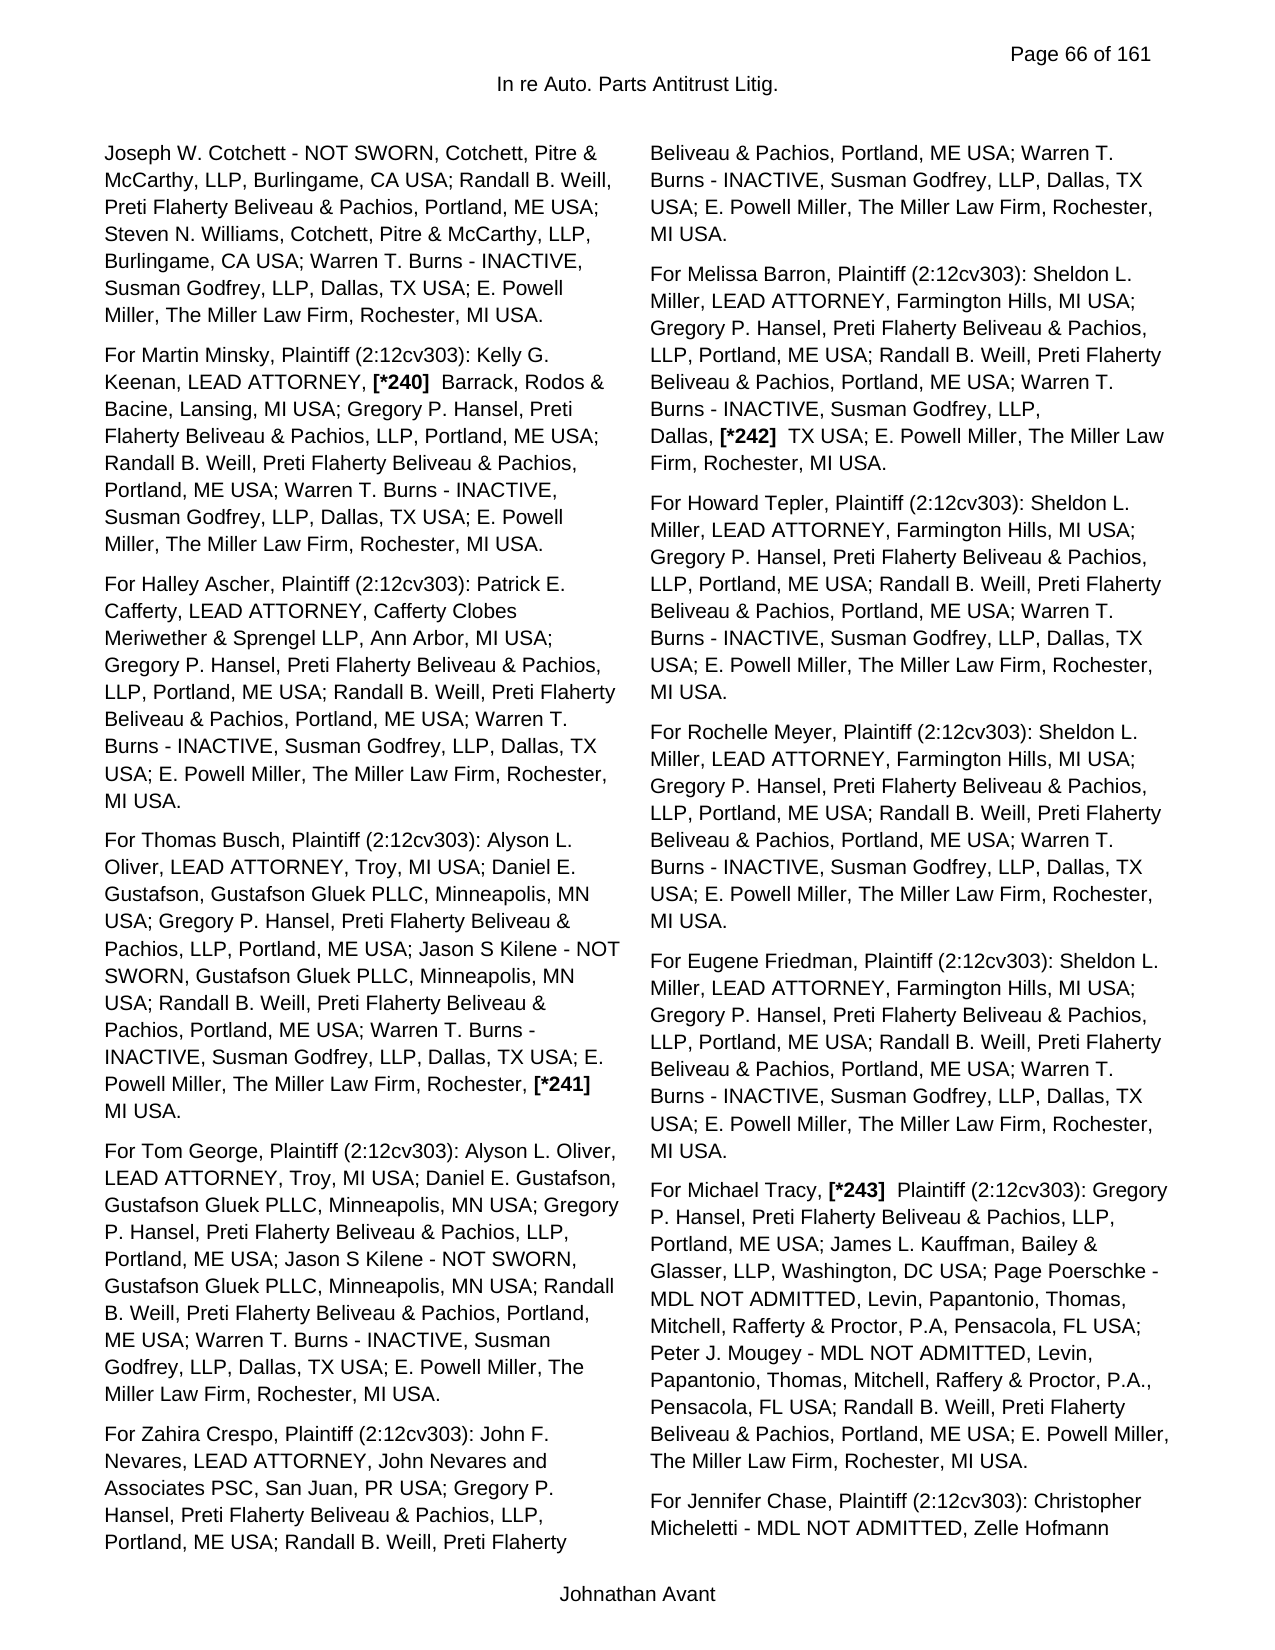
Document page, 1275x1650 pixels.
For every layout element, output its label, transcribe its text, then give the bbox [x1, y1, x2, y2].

text For Howard Tepler, Plaintiff (2:12cv303): Sheldon L. Miller, LEAD ATTORNEY, Farmington Hills, MI USA; Gregory P. Hansel, Preti Flaherty Beliveau & Pachios, LLP, Portland, ME USA; Randall B. Weill, Preti Flaherty Beliveau & Pachios, Portland, ME USA; Warren T. Burns - INACTIVE, Susman Godfrey, LLP, Dallas, TX USA; E. Powell Miller, The Miller Law Firm, Rochester, MI USA. [650, 487, 1171, 704]
text For Zahira Crespo, Plaintiff (2:12cv303): John F. Nevares, LEAD ATTORNEY, John Nevares and Associates PSC, San Juan, PR USA; Gregory P. Hansel, Preti Flaherty Beliveau & Pachios, LLP, Portland, ME USA; Randall B. Weill, Preti Flaherty Beliveau & Pachios, Portland, ME USA; Warren T. Burns - INACTIVE, Susman Godfrey, LLP, Dallas, TX USA; E. Powell Miller, The Miller Law Firm, Rochester, MI USA. [104, 1419, 625, 1554]
text For Eugene Friedman, Plaintiff (2:12cv303): Sheldon L. Miller, LEAD ATTORNEY, Farmington Hills, MI USA; Gregory P. Hansel, Preti Flaherty Beliveau & Pachios, LLP, Portland, ME USA; Randall B. Weill, Preti Flaherty Beliveau & Pachios, Portland, ME USA; Warren T. Burns - INACTIVE, Susman Godfrey, LLP, Dallas, TX USA; E. Powell Miller, The Miller Law Firm, Rochester, MI USA. [650, 946, 1171, 1162]
text For Halley Ascher, Plaintiff (2:12cv303): Patrick E. Cafferty, LEAD ATTORNEY, Cafferty Clobes Meriwether & Sprengel LLP, Ann Arbor, MI USA; Gregory P. Hansel, Preti Flaherty Beliveau & Pachios, LLP, Portland, ME USA; Randall B. Weill, Preti Flaherty Beliveau & Pachios, Portland, ME USA; Warren T. Burns - INACTIVE, Susman Godfrey, LLP, Dallas, TX USA; E. Powell Miller, The Miller Law Firm, Rochester, MI USA. [104, 569, 625, 812]
text For Tom George, Plaintiff (2:12cv303): Alyson L. Oliver, LEAD ATTORNEY, Troy, MI USA; Daniel E. Gustafson, Gustafson Gluek PLLC, Minneapolis, MN USA; Gregory P. Hansel, Preti Flaherty Beliveau & Pachios, LLP, Portland, ME USA; Jason S Kilene - NOT SWORN, Gustafson Gluek PLLC, Minneapolis, MN USA; Randall B. Weill, Preti Flaherty Beliveau & Pachios, Portland, ME USA; Warren T. Burns - INACTIVE, Susman Godfrey, LLP, Dallas, TX USA; E. Powell Miller, The Miller Law Firm, Rochester, MI USA. [104, 1135, 625, 1406]
text For Zahira Crespo, Plaintiff (2:12cv303): John F. Nevares, LEAD ATTORNEY, John Nevares and Associates PSC, San Juan, PR USA; Gregory P. Hansel, Preti Flaherty Beliveau & Pachios, LLP, Portland, ME USA; Randall B. Weill, Preti Flaherty Beliveau & Pachios, Portland, ME USA; Warren T. Burns - INACTIVE, Susman Godfrey, LLP, Dallas, TX USA; E. Powell Miller, The Miller Law Firm, Rochester, MI USA. [650, 137, 1171, 246]
text For Melissa Barron, Plaintiff (2:12cv303): Sheldon L. Miller, LEAD ATTORNEY, Farmington Hills, MI USA; Gregory P. Hansel, Preti Flaherty Beliveau & Pachios, LLP, Portland, ME USA; Randall B. Weill, Preti Flaherty Beliveau & Pachios, Portland, ME USA; Warren T. Burns - INACTIVE, Susman Godfrey, LLP, Dallas, [*242] TX USA; E. Powell Miller, The Miller Law Firm, Rochester, MI USA. [650, 258, 1171, 475]
text For Thomas Busch, Plaintiff (2:12cv303): Alyson L. Oliver, LEAD ATTORNEY, Troy, MI USA; Daniel E. Gustafson, Gustafson Gluek PLLC, Minneapolis, MN USA; Gregory P. Hansel, Preti Flaherty Beliveau & Pachios, LLP, Portland, ME USA; Jason S Kilene - NOT SWORN, Gustafson Gluek PLLC, Minneapolis, MN USA; Randall B. Weill, Preti Flaherty Beliveau & Pachios, Portland, ME USA; Warren T. Burns - INACTIVE, Susman Godfrey, LLP, Dallas, TX USA; E. Powell Miller, The Miller Law Firm, Rochester, [*241] MI USA. [104, 825, 625, 1123]
text For Rochelle Meyer, Plaintiff (2:12cv303): Sheldon L. Miller, LEAD ATTORNEY, Farmington Hills, MI USA; Gregory P. Hansel, Preti Flaherty Beliveau & Pachios, LLP, Portland, ME USA; Randall B. Weill, Preti Flaherty Beliveau & Pachios, Portland, ME USA; Warren T. Burns - INACTIVE, Susman Godfrey, LLP, Dallas, TX USA; E. Powell Miller, The Miller Law Firm, Rochester, MI USA. [650, 717, 1171, 933]
text For Michael Tracy, [*243] Plaintiff (2:12cv303): Gregory P. Hansel, Preti Flaherty Beliveau & Pachios, LLP, Portland, ME USA; James L. Kauffman, Bailey & Glasser, LLP, Washington, DC USA; Page Poerschke - MDL NOT ADMITTED, Levin, Papantonio, Thomas, Mitchell, Rafferty & Proctor, P.A, Pensacola, FL USA; Peter J. Mougey - MDL NOT ADMITTED, Levin, Papantonio, Thomas, Mitchell, Raffery & Proctor, P.A., Pensacola, FL USA; Randall B. Weill, Preti Flaherty Beliveau & Pachios, Portland, ME USA; E. Powell Miller, The Miller Law Firm, Rochester, MI USA. [650, 1175, 1171, 1473]
text For Martin Minsky, Plaintiff (2:12cv303): Kelly G. Keenan, LEAD ATTORNEY, [*240] Barrack, Rodos & Bacine, Lansing, MI USA; Gregory P. Hansel, Preti Flaherty Beliveau & Pachios, LLP, Portland, ME USA; Randall B. Weill, Preti Flaherty Beliveau & Pachios, Portland, ME USA; Warren T. Burns - INACTIVE, Susman Godfrey, LLP, Dallas, TX USA; E. Powell Miller, The Miller Law Firm, Rochester, MI USA. [104, 339, 625, 556]
